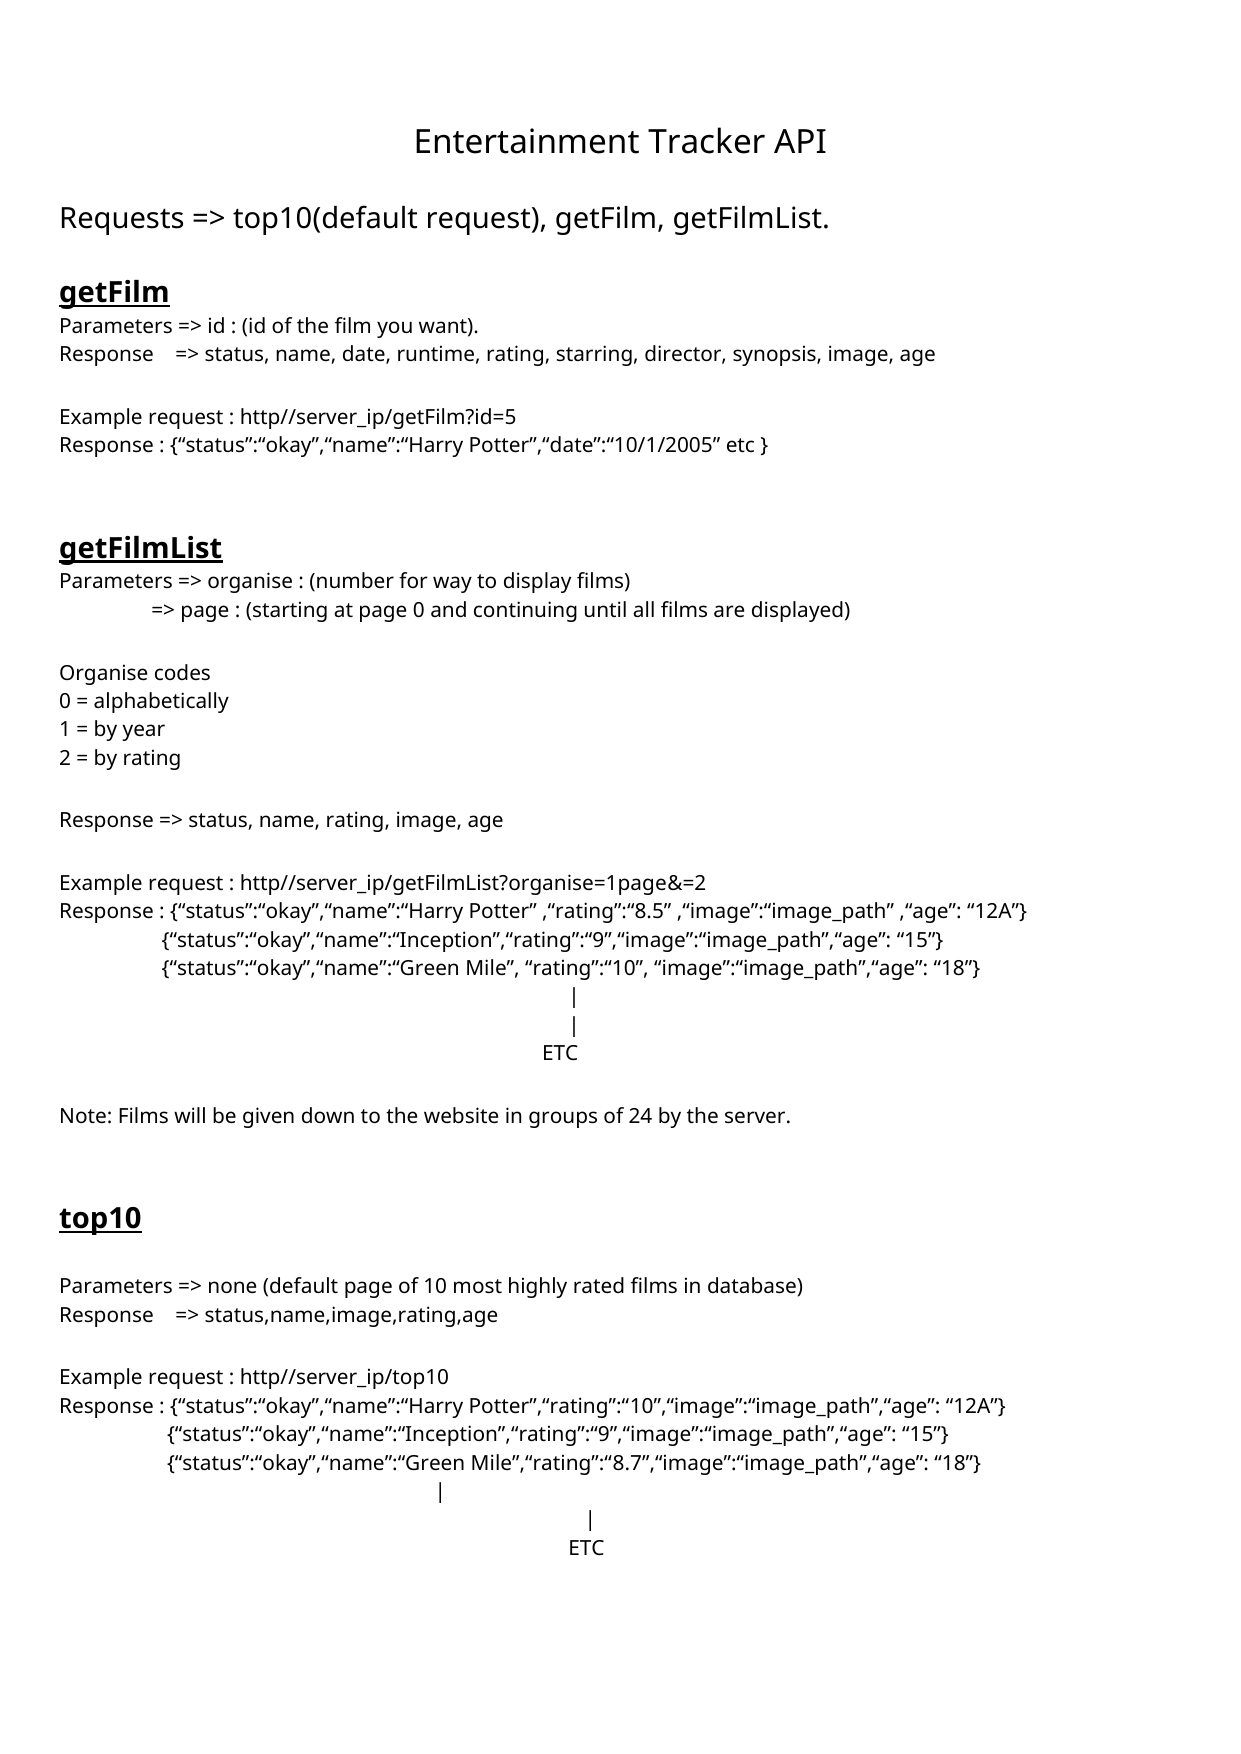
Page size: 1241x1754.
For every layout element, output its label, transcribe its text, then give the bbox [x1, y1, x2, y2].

text Response : {“status”:“okay”,“name”:“Harry Potter” ,“rating”:“8.5” ,“image”:“image_path” ,“age”: “12A”} [59, 896, 1199, 925]
text {“status”:“okay”,“name”:“Inception”,“rating”:“9”,“image”:“image_path”,“age”: “15”} [59, 1419, 1199, 1448]
text | [59, 1010, 1199, 1038]
text 1 = by year [59, 714, 1122, 743]
text Example request : http//server_ip/getFilmList?organise=1page&=2 [59, 868, 1122, 896]
text Organise codes [59, 658, 1166, 686]
text | [59, 1504, 1122, 1533]
text Requests => top10(default request), getFilm, getFilmList. [59, 198, 1122, 237]
text Note: Films will be given down to the website in groups of 24 by the server. [59, 1101, 1122, 1129]
text ETC [59, 1038, 1199, 1067]
text getFilm [59, 271, 1122, 311]
text Example request : http//server_ip/top10 [59, 1362, 1122, 1391]
text Response => status, name, date, runtime, rating, starring, director, synopsis, image, age [59, 339, 1122, 368]
text 0 = alphabetically [59, 686, 1122, 714]
text | [59, 982, 1199, 1010]
text {“status”:“okay”,“name”:“Green Mile”,“rating”:“8.7”,“image”:“image_path”,“age”: “18”} | [59, 1448, 1199, 1504]
text Example request : http//server_ip/getFilm?id=5 [59, 402, 1122, 430]
text Response : {“status”:“okay”,“name”:“Harry Potter”,“rating”:“10”,“image”:“image_path”,“age”: “12A”} [59, 1391, 1199, 1419]
text getFilmList [59, 527, 1122, 567]
text ETC [59, 1533, 1122, 1561]
text => page : (starting at page 0 and continuing until all films are displayed) [59, 595, 1122, 623]
text Response => status,name,image,rating,age [59, 1300, 1122, 1328]
text {“status”:“okay”,“name”:“Inception”,“rating”:“9”,“image”:“image_path”,“age”: “15”} [59, 925, 1199, 953]
text Parameters => id : (id of the film you want). [59, 311, 1122, 339]
text Entertainment Tracker API [118, 118, 1122, 163]
text Response => status, name, rating, image, age [59, 805, 1122, 834]
text {“status”:“okay”,“name”:“Green Mile”, “rating”:“10”, “image”:“image_path”,“age”: “18”} [59, 953, 1199, 982]
text top10 [59, 1198, 1199, 1237]
text Response : {“status”:“okay”,“name”:“Harry Potter”,“date”:“10/1/2005” etc } [59, 430, 1122, 459]
text Parameters => none (default page of 10 most highly rated films in database) [59, 1271, 1122, 1300]
text Parameters => organise : (number for way to display films) [59, 567, 1122, 595]
text 2 = by rating [59, 743, 1122, 771]
